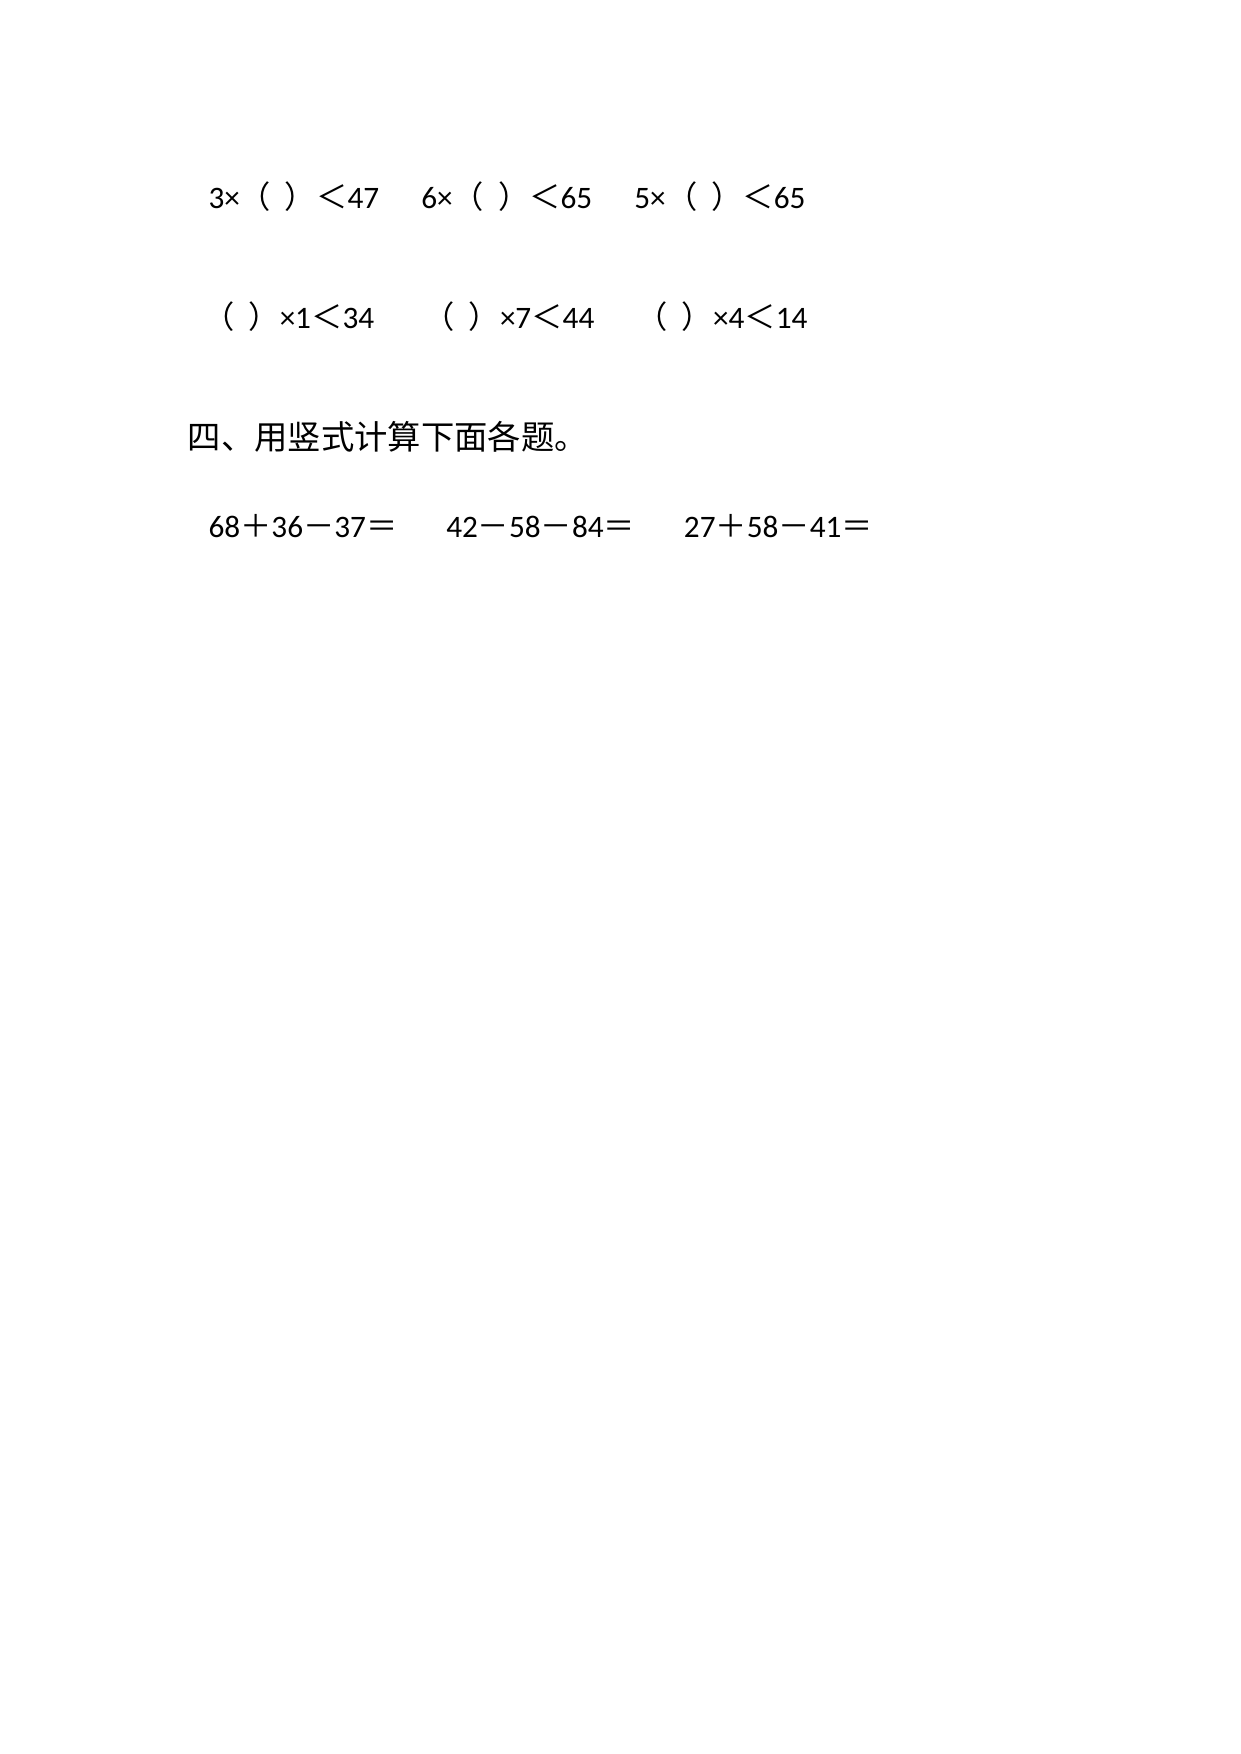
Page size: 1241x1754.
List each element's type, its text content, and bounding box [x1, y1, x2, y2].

text 四、用竖式计算下面各题。 [187, 402, 1053, 467]
text （ ）×1＜34 （ ）×7＜44 （ ）×4＜14 [187, 282, 1053, 347]
text 68＋36－37＝ 42－58－84＝ 27＋58－41＝ [187, 491, 1053, 556]
text 3×（ ）＜47 6×（ ）＜65 5×（ ）＜65 [187, 162, 1053, 227]
